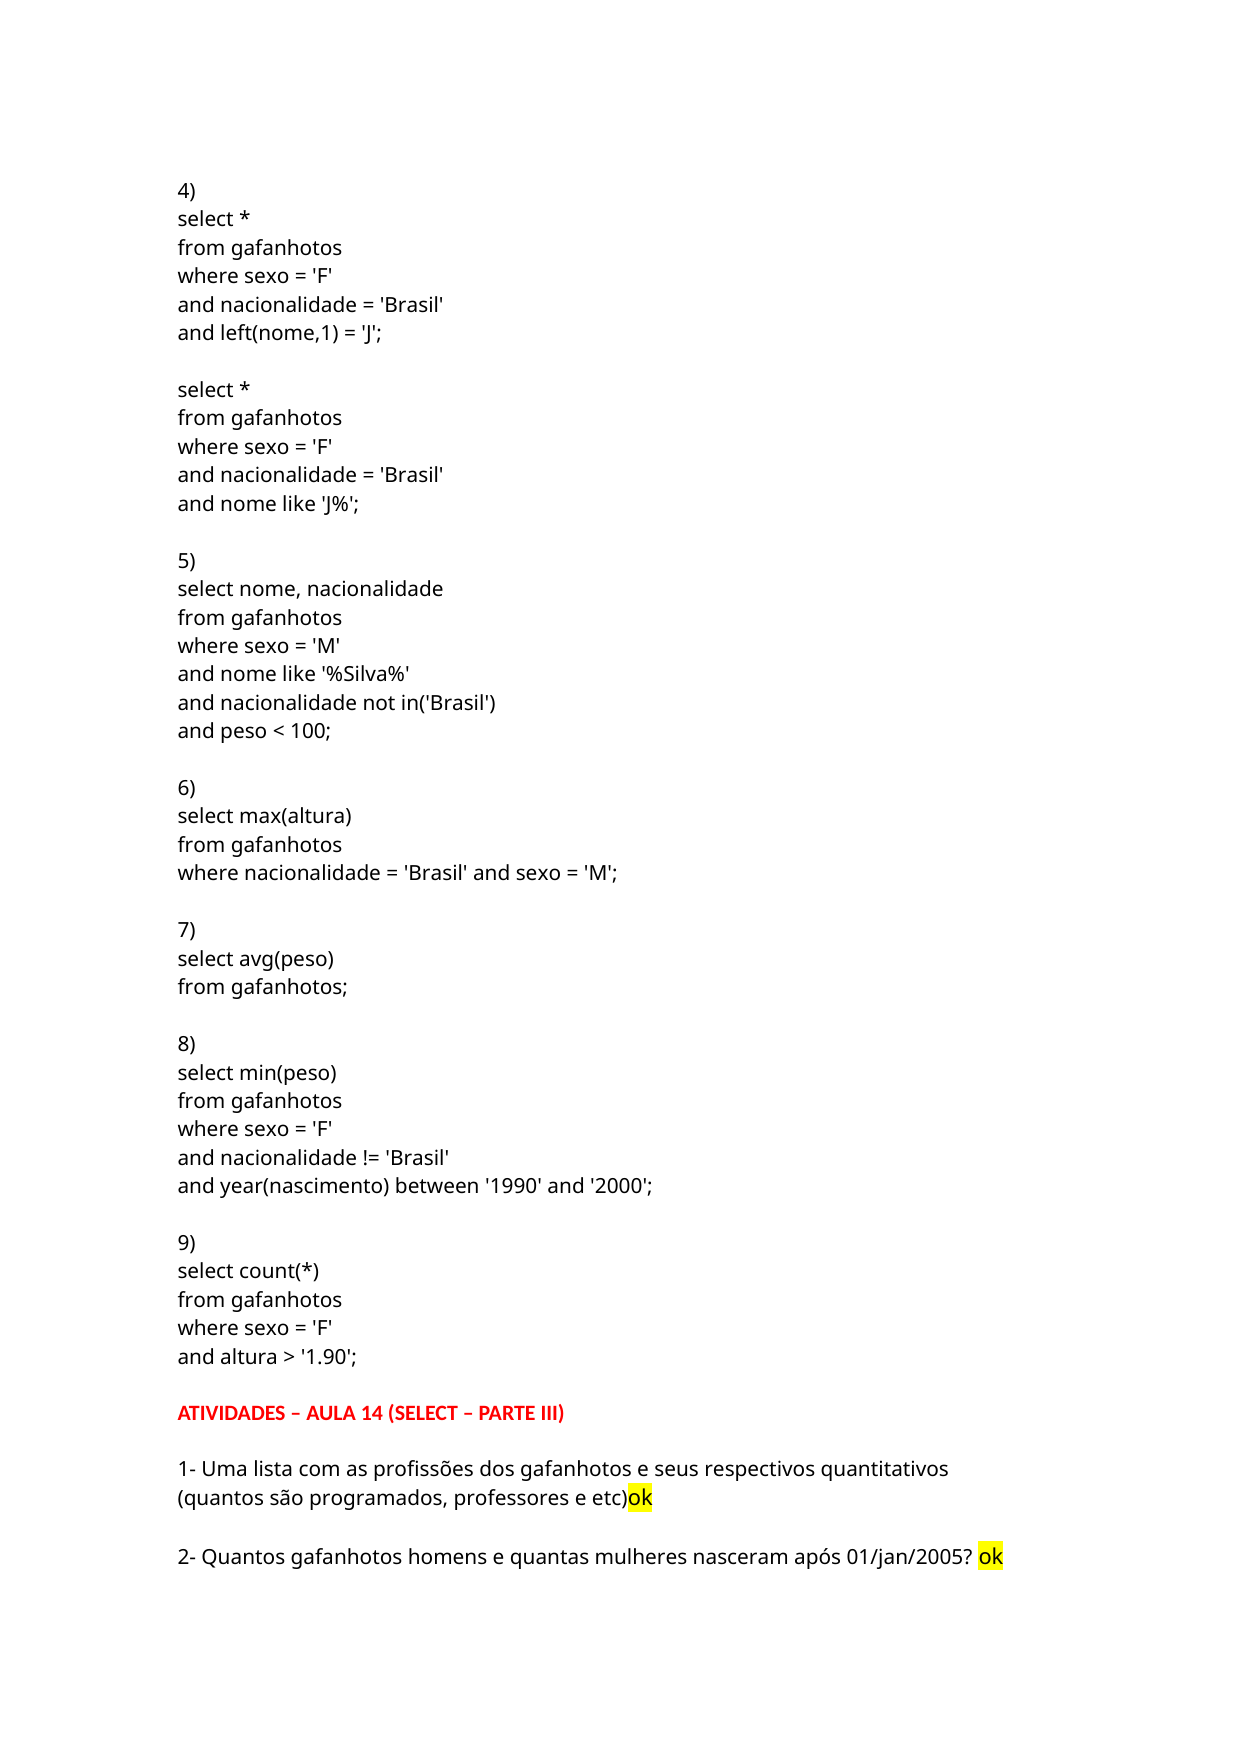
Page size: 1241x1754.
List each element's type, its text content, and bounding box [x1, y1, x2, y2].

text from gafanhotos; [177, 972, 1063, 1001]
text where sexo = 'F' [177, 261, 1063, 290]
text from gafanhotos [177, 1086, 1063, 1114]
text select avg(peso) [177, 944, 1063, 972]
text and nome like 'J%'; [177, 489, 1063, 517]
text and nacionalidade = 'Brasil' [177, 290, 1063, 318]
text select max(altura) [177, 802, 1063, 830]
text 7) [177, 887, 1063, 944]
text and peso < 100; [177, 716, 1063, 745]
text select * [177, 204, 1063, 233]
text and nome like '%Silva%' [177, 659, 1063, 688]
text where nacionalidade = 'Brasil' and sexo = 'M'; [177, 858, 1063, 887]
text from gafanhotos [177, 403, 1063, 432]
text 8) [177, 1001, 1063, 1058]
text from gafanhotos [177, 233, 1063, 261]
text from gafanhotos [177, 1285, 1063, 1313]
text where sexo = 'F' [177, 432, 1063, 460]
text select min(peso) [177, 1058, 1063, 1086]
text 6) [177, 745, 1063, 802]
text select * [177, 375, 1063, 403]
text where sexo = 'F' [177, 1313, 1063, 1342]
text where sexo = 'F' [177, 1114, 1063, 1143]
text where sexo = 'M' [177, 631, 1063, 659]
text and left(nome,1) = 'J'; [177, 318, 1063, 347]
text 9) [177, 1200, 1063, 1257]
text and nacionalidade != 'Brasil' and year(nascimento) between '1990' and '2000'; [177, 1143, 1063, 1200]
text and nacionalidade not in('Brasil') [177, 688, 1063, 716]
text and nacionalidade = 'Brasil' [177, 460, 1063, 489]
text from gafanhotos [177, 830, 1063, 858]
text 4) [177, 148, 1063, 204]
text 5) [177, 517, 1063, 574]
text select nome, nacionalidade [177, 574, 1063, 603]
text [177, 1342, 1063, 1599]
text select count(*) [177, 1257, 1063, 1285]
text from gafanhotos [177, 603, 1063, 631]
